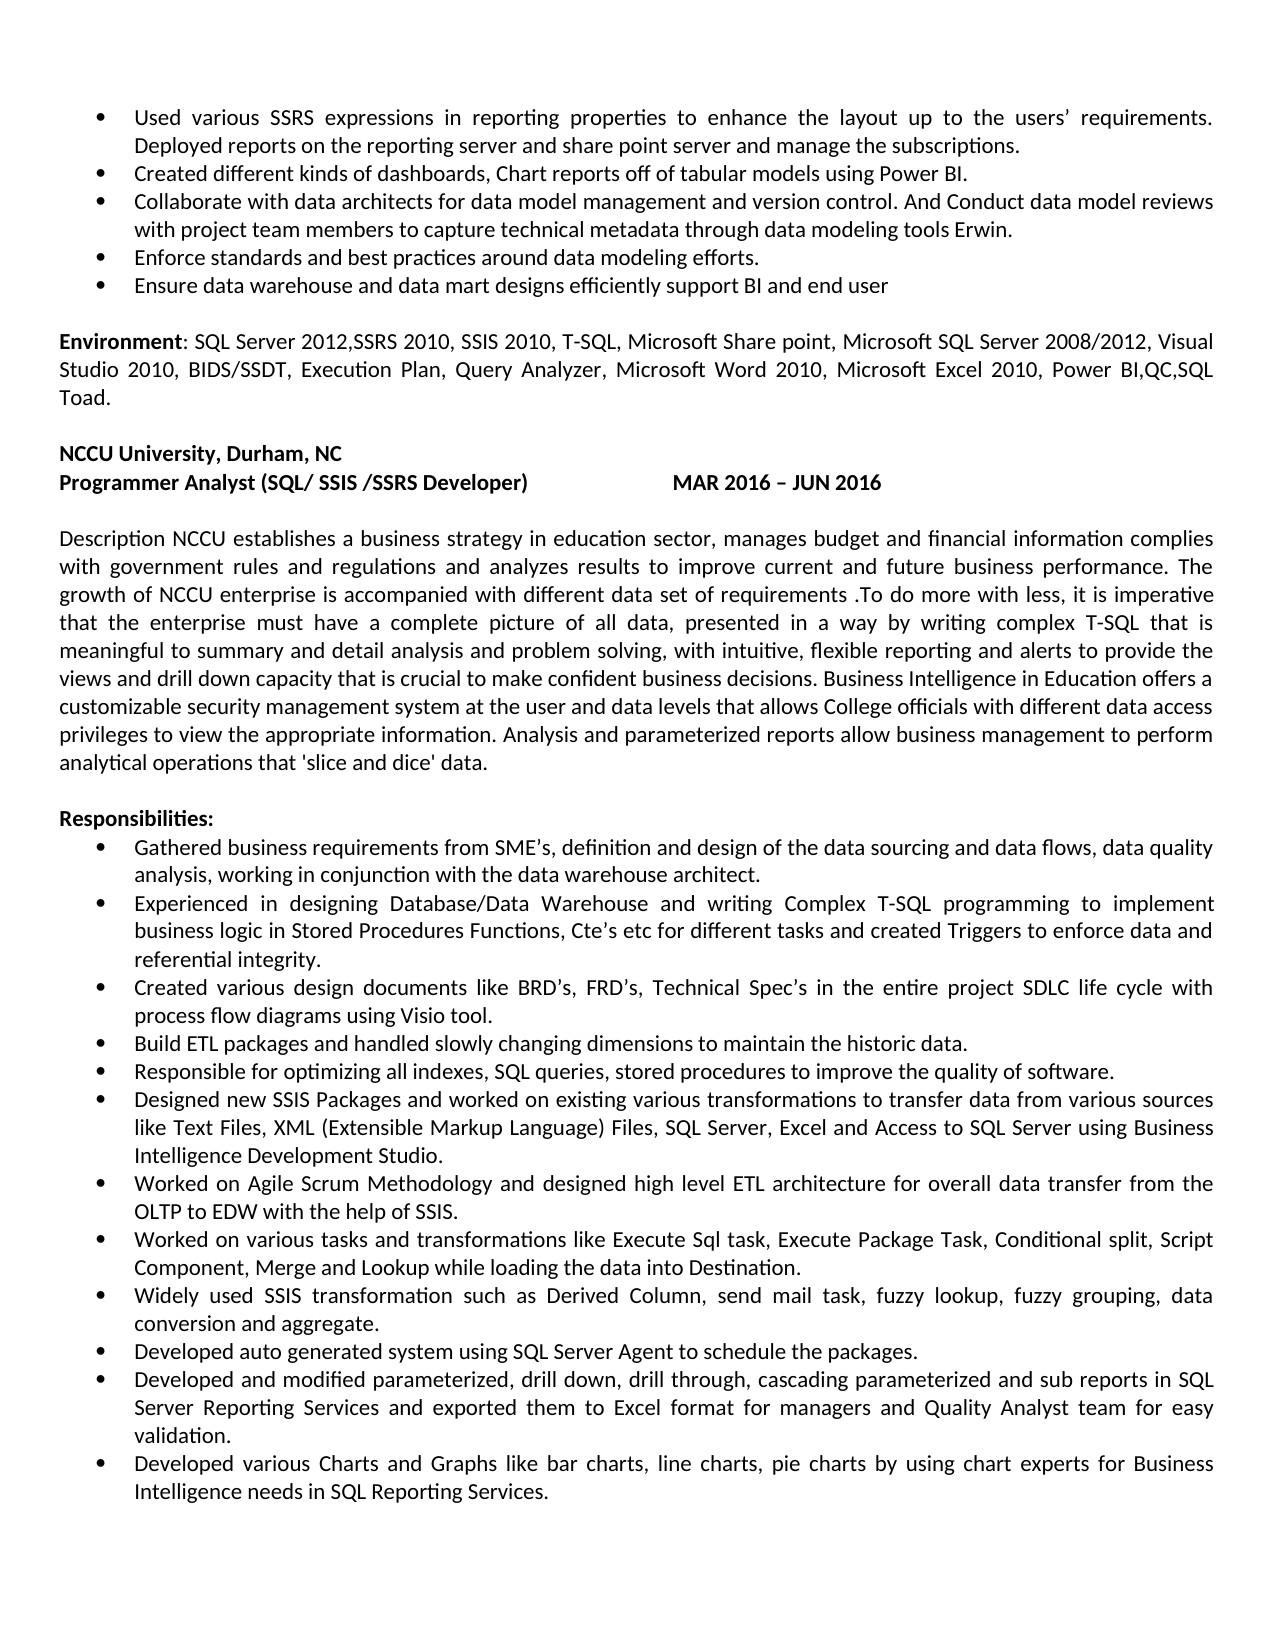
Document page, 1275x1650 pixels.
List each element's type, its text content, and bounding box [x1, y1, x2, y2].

list Used various SSRS expressions in reporting properties to enhance the layout up to the users’ requirements. Deployed reports on the reporting server and share point server and manage the subscriptions. [97, 103, 1216, 159]
list Enforce standards and best practices around data modeling efforts. [97, 243, 1216, 271]
text Responsibilities: [59, 804, 1216, 833]
list Collaborate with data architects for data model management and version control. And Conduct data model reviews with project team members to capture technical metadata through data modeling tools Erwin. [97, 187, 1216, 243]
list Worked on Agile Scrum Methodology and designed high level ETL architecture for overall data transfer from the OLTP to EDW with the help of SSIS. [97, 1169, 1216, 1225]
list Gathered business requirements from SME’s, definition and design of the data sourcing and data flows, data quality analysis, working in conjunction with the data warehouse architect. [97, 833, 1216, 889]
list Developed various Charts and Graphs like bar charts, line charts, pie charts by using chart experts for Business Intelligence needs in SQL Reporting Services. [97, 1449, 1216, 1505]
list Developed auto generated system using SQL Server Agent to schedule the packages. [97, 1337, 1216, 1365]
text Description NCCU establishes a business strategy in education sector, manages budget and financial information complies with government rules and regulations and analyzes results to improve current and future business performance. The growth of NCCU enterprise is accompanied with different data set of requirements .To do more with less, it is imperative that the enterprise must have a complete picture of all data, presented in a way by writing complex T-SQL that is meaningful to summary and detail analysis and problem solving, with intuitive, flexible reporting and alerts to provide the views and drill down capacity that is crucial to make confident business decisions. Business Intelligence in Education offers a customizable security management system at the user and data levels that allows College officials with different data access privileges to view the appropriate information. Analysis and parameterized reports allow business management to perform analytical operations that 'slice and dice' data. [59, 524, 1216, 777]
list Experienced in designing Database/Data Warehouse and writing Complex T-SQL programming to implement business logic in Stored Procedures Functions, Cte’s etc for different tasks and created Triggers to enforce data and referential integrity. [97, 889, 1216, 973]
list Designed new SSIS Packages and worked on existing various transformations to transfer data from various sources like Text Files, XML (Extensible Markup Language) Files, SQL Server, Excel and Access to SQL Server using Business Intelligence Development Studio. [97, 1085, 1216, 1169]
text Programmer Analyst (SQL/ SSIS /SSRS Developer) MAR 2016 – JUN 2016 [59, 468, 1216, 496]
list Worked on various tasks and transformations like Execute Sql task, Execute Package Task, Conditional split, Script Component, Merge and Lookup while loading the data into Destination. [97, 1225, 1216, 1281]
list Widely used SSIS transformation such as Derived Column, send mail task, fuzzy lookup, fuzzy grouping, data conversion and aggregate. [97, 1281, 1216, 1337]
list Created various design documents like BRD’s, FRD’s, Technical Spec’s in the entire project SDLC life cycle with process flow diagrams using Visio tool. [97, 973, 1216, 1029]
text Environment: SQL Server 2012,SSRS 2010, SSIS 2010, T-SQL, Microsoft Share point, Microsoft SQL Server 2008/2012, Visual Studio 2010, BIDS/SSDT, Execution Plan, Query Analyzer, Microsoft Word 2010, Microsoft Excel 2010, Power BI,QC,SQL Toad. [59, 327, 1216, 412]
list Responsible for optimizing all indexes, SQL queries, stored procedures to improve the quality of software. [97, 1057, 1216, 1085]
text NCCU University, Durham, NC [59, 439, 1216, 468]
list Created different kinds of dashboards, Chart reports off of tabular models using Power BI. [97, 159, 1216, 187]
list Developed and modified parameterized, drill down, drill through, cascading parameterized and sub reports in SQL Server Reporting Services and exported them to Excel format for managers and Quality Analyst team for easy validation. [97, 1365, 1216, 1449]
list Ensure data warehouse and data mart designs efficiently support BI and end user [97, 271, 1216, 299]
list Build ETL packages and handled slowly changing dimensions to maintain the historic data. [97, 1029, 1216, 1057]
